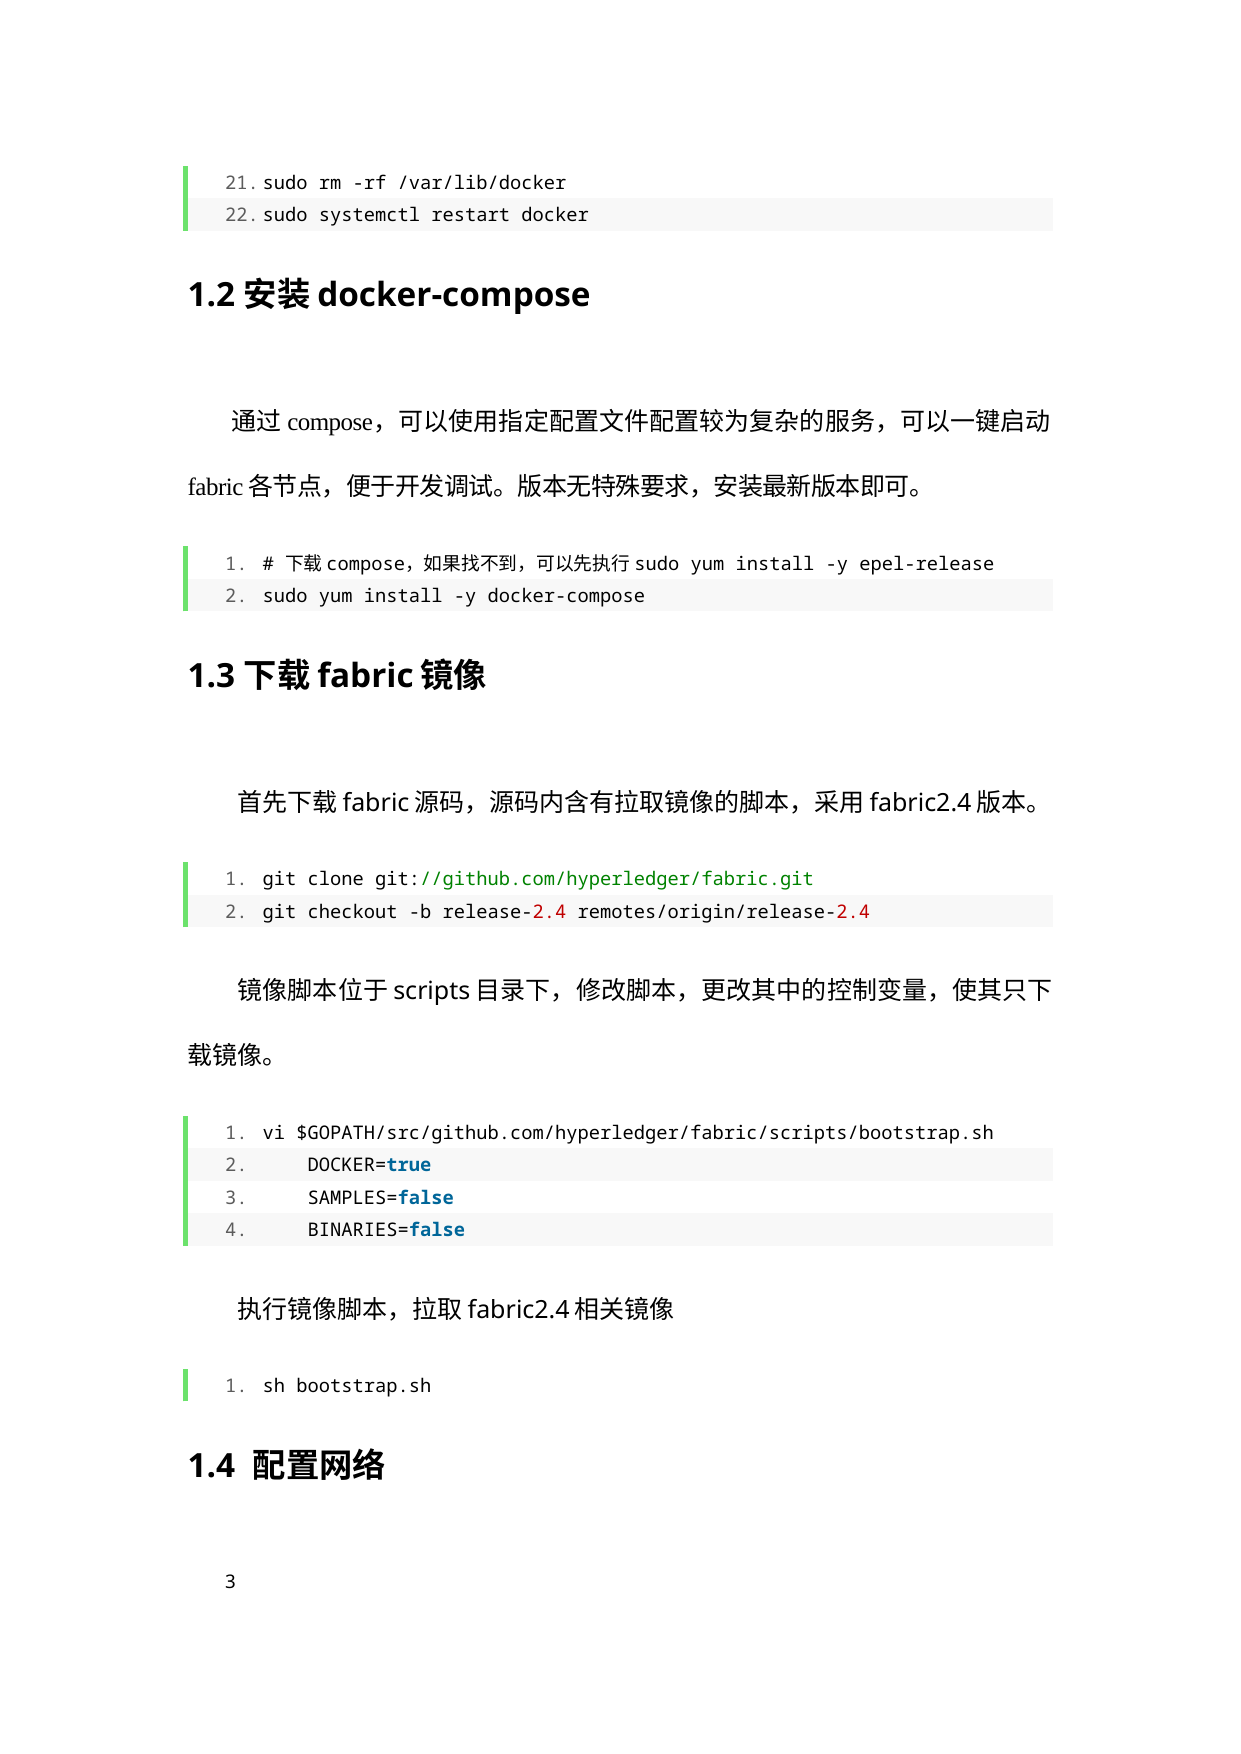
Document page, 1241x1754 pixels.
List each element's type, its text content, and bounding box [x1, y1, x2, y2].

list DOCKER=true [188, 1148, 1053, 1181]
list sudo systemctl restart docker [188, 198, 1053, 231]
text 执行镜像脚本，拉取fabric2.4相关镜像 [187, 1275, 1053, 1340]
subtitle 1.3 下载fabric镜像 [187, 641, 1053, 706]
text 首先下载fabric源码，源码内含有拉取镜像的脚本，采用fabric2.4版本。 [187, 768, 1053, 833]
list SAMPLES=false [188, 1181, 1053, 1213]
subtitle 1.2 安装docker-compose [187, 260, 1053, 325]
list git clone git://github.com/hyperledger/fabric.git [188, 862, 1053, 895]
list sh bootstrap.sh [188, 1369, 1053, 1401]
list # 下载compose，如果找不到，可以先执行 sudo yum install -y epel-release [188, 546, 1053, 579]
list vi $GOPATH/src/github.com/hyperledger/fabric/scripts/bootstrap.sh [188, 1116, 1053, 1148]
list BINARIES=false [188, 1213, 1053, 1246]
subtitle 1.4 配置网络 [187, 1431, 1053, 1496]
text 通过compose，可以使用指定配置文件配置较为复杂的服务，可以一键启动fabric各节点，便于开发调试。版本无特殊要求，安装最新版本即可。 [187, 387, 1053, 517]
list sudo yum install -y docker-compose [188, 579, 1053, 611]
list sudo rm -rf /var/lib/docker [188, 166, 1053, 198]
text 镜像脚本位于scripts目录下，修改脚本，更改其中的控制变量，使其只下载镜像。 [187, 956, 1053, 1086]
list git checkout -b release-2.4 remotes/origin/release-2.4 [188, 895, 1053, 927]
